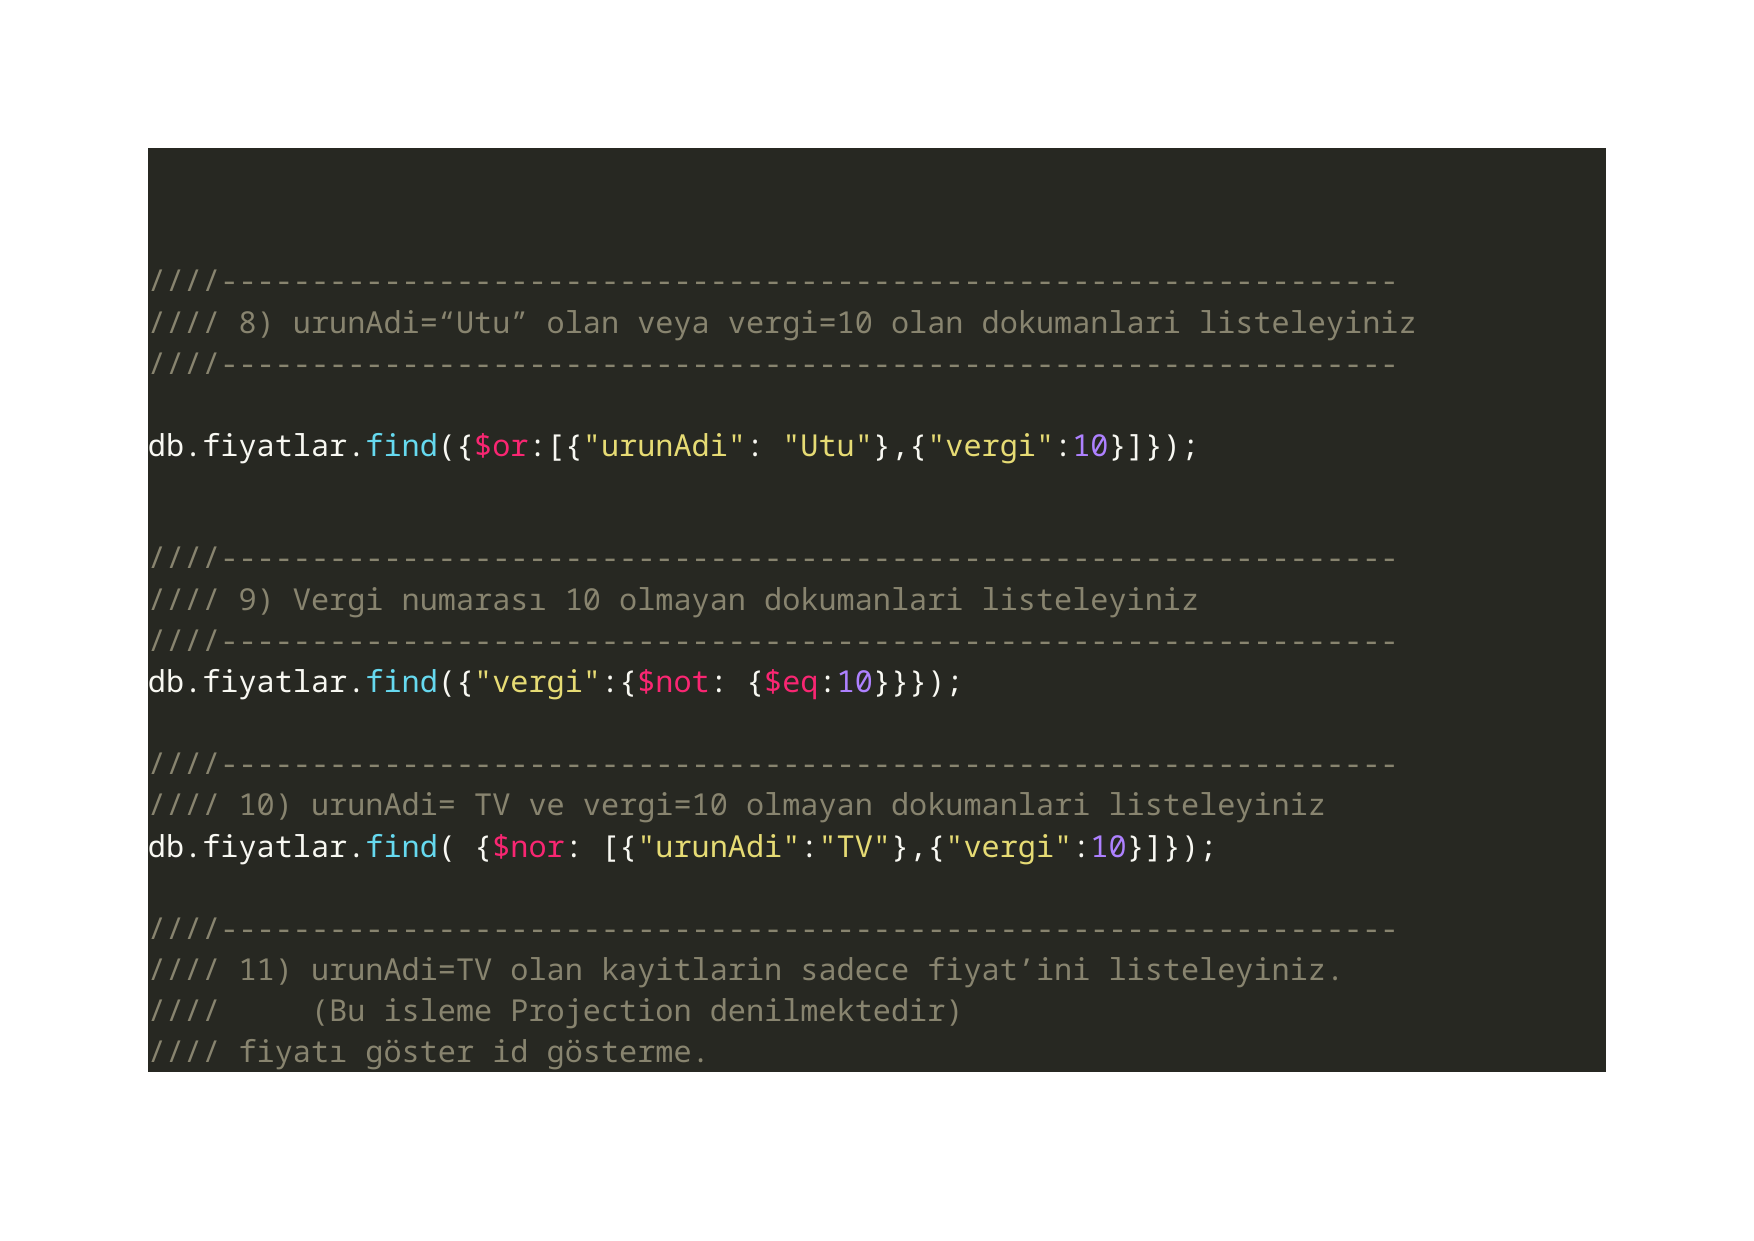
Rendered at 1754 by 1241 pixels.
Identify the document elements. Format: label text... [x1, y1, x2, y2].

text db.fiyatlar.find({"vergi":{$not: {$eq:10}}}); [148, 660, 1606, 701]
text ////----------------------------------------------------------------- [148, 259, 1606, 301]
text //// 8) urunAdi=“Utu” olan veya vergi=10 olan dokumanlari listeleyiniz [148, 301, 1606, 342]
text ////----------------------------------------------------------------- [148, 342, 1606, 383]
text //// 10) urunAdi= TV ve vergi=10 olmayan dokumanlari listeleyiniz [148, 783, 1606, 825]
text //// fiyatı göster id gösterme. [148, 1030, 1606, 1072]
text //// 11) urunAdi=TV olan kayitlarin sadece fiyat’ini listeleyiniz. [148, 948, 1606, 989]
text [148, 907, 1606, 948]
text db.fiyatlar.find( {$nor: [{"urunAdi":"TV"},{"vergi":10}]}); [148, 825, 1606, 866]
text ////----------------------------------------------------------------- [148, 742, 1606, 783]
text //// (Bu isleme Projection denilmektedir) [148, 989, 1606, 1030]
text ////----------------------------------------------------------------- [148, 619, 1606, 660]
text db.fiyatlar.find({$or:[{"urunAdi": "Utu"},{"vergi":10}]}); [148, 424, 1606, 465]
text //// 9) Vergi numarası 10 olmayan dokumanlari listeleyiniz [148, 578, 1606, 619]
text ////----------------------------------------------------------------- [148, 537, 1606, 578]
